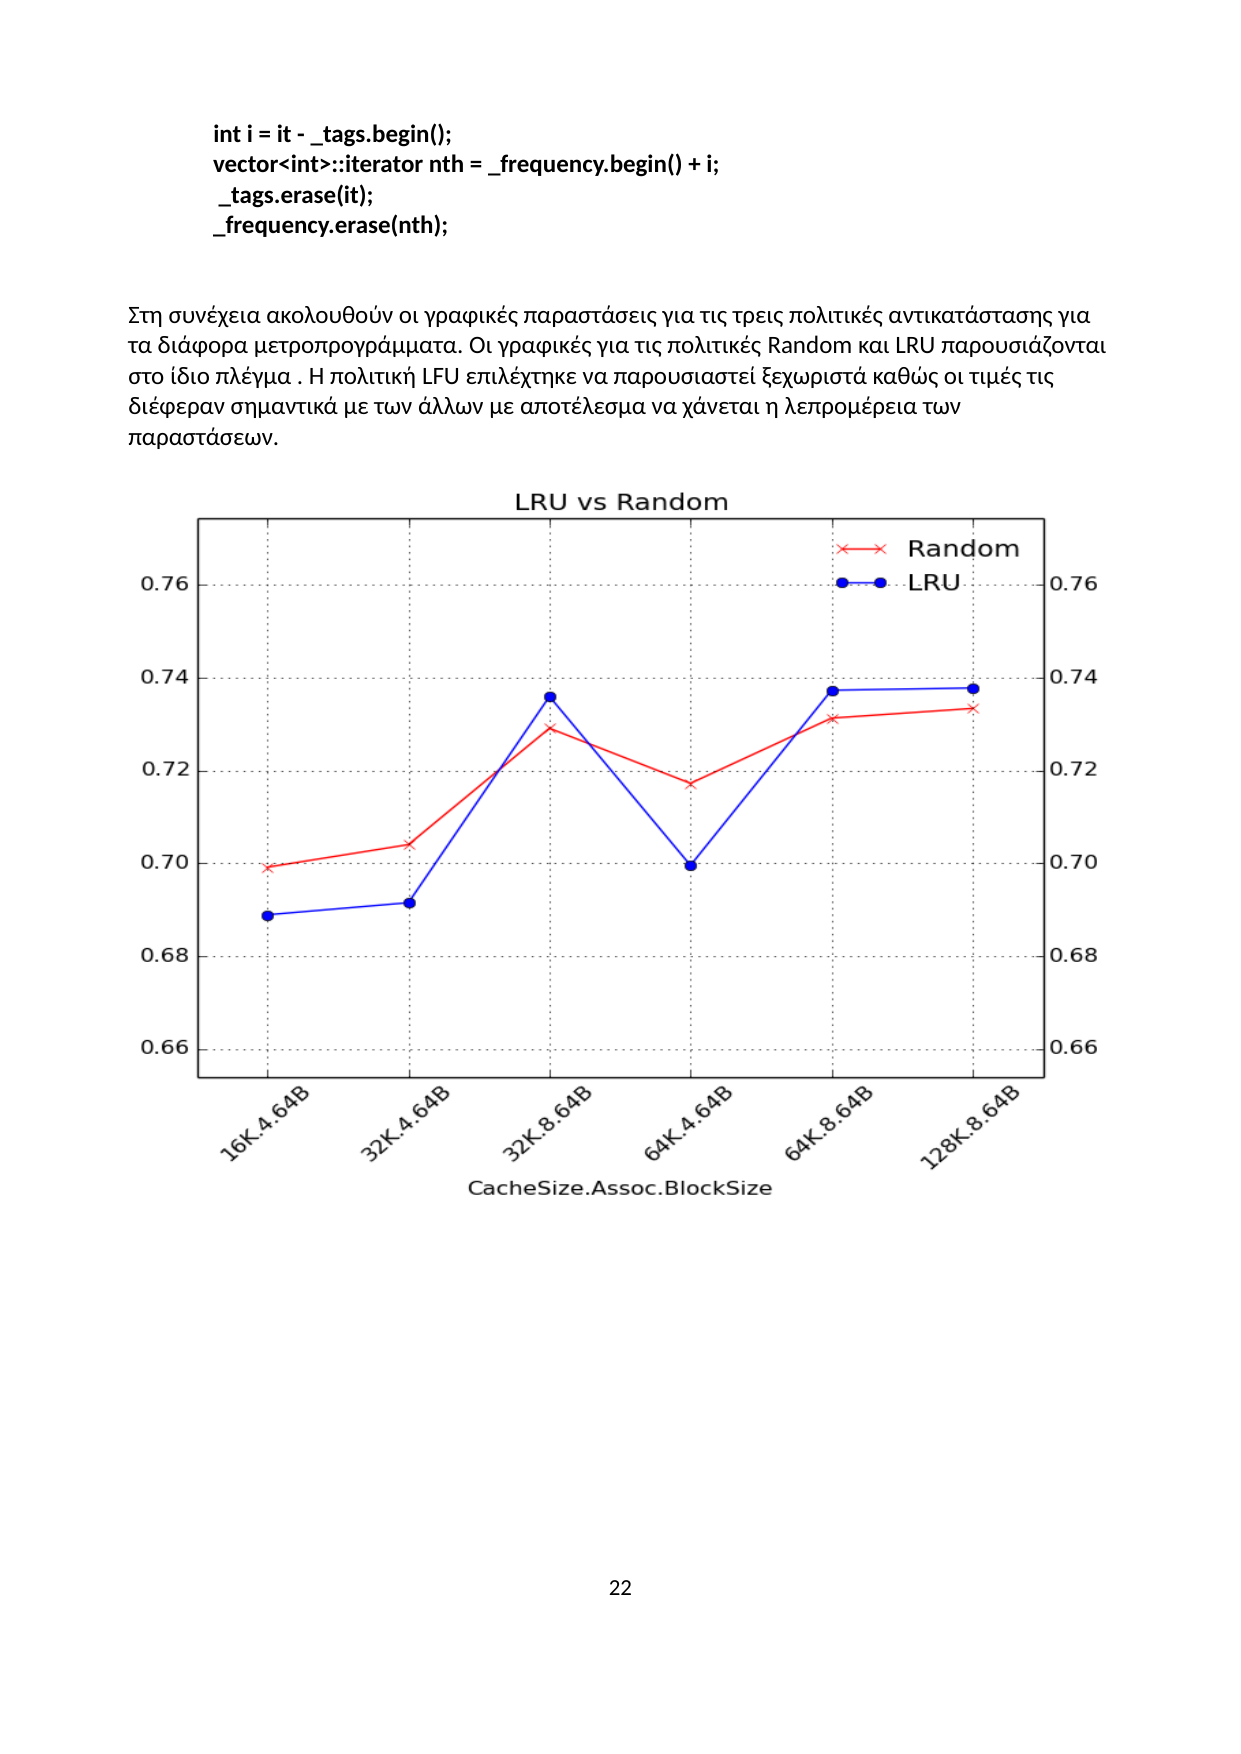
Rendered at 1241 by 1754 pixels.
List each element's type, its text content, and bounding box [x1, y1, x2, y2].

text Στη συνέχεια ακολουθούν οι γραφικές παραστάσεις για τις τρεις πολιτικές αντικατάστασης για τα διάφορα μετροπρογράμματα. Οι γραφικές για τις πολιτικές Random και LRU παρουσιάζονται στο ίδιο πλέγμα . Η πολιτική LFU επιλέχτηκε να παρουσιαστεί ξεχωριστά καθώς οι τιμές τις διέφεραν σημαντικά με των άλλων με αποτέλεσμα να χάνεται η λεπρομέρεια των παραστάσεων. [128, 299, 1112, 451]
picture [128, 481, 1112, 1210]
text _tags.erase(it); _frequency.erase(nth); [128, 179, 1112, 240]
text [128, 118, 1112, 179]
